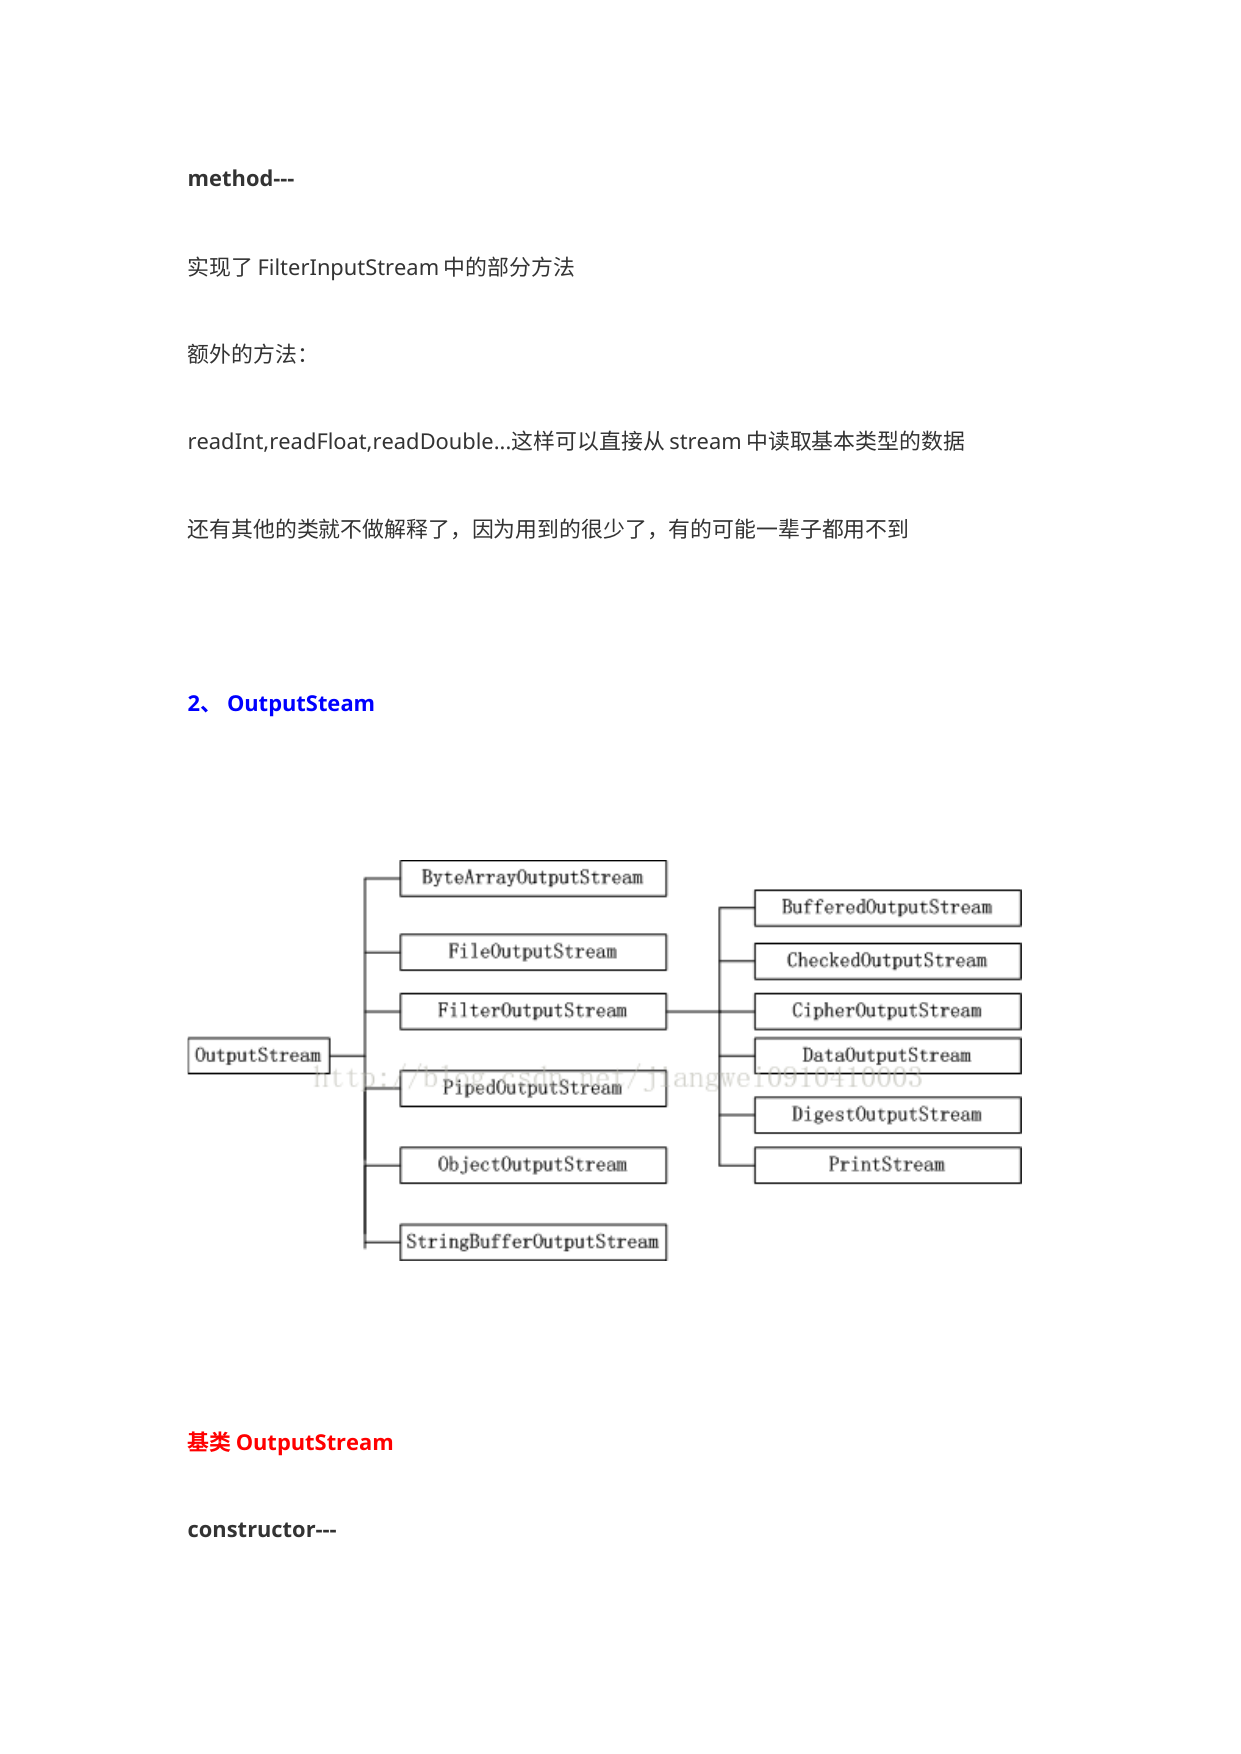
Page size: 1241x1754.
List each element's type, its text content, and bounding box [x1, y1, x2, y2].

picture [187, 860, 1022, 1261]
text 额外的方法： [187, 337, 1053, 369]
text 实现了FilterInputStream中的部分方法 [187, 249, 1053, 282]
text method--- [187, 162, 1053, 194]
text constructor--- [187, 1512, 1053, 1545]
text 还有其他的类就不做解释了，因为用到的很少了，有的可能一辈子都用不到 [187, 511, 1053, 544]
subtitle 基类OutputStream [187, 1425, 1053, 1457]
subtitle 2、 OutputSteam [187, 686, 1053, 718]
text readInt,readFloat,readDouble...这样可以直接从stream中读取基本类型的数据 [187, 424, 1053, 456]
